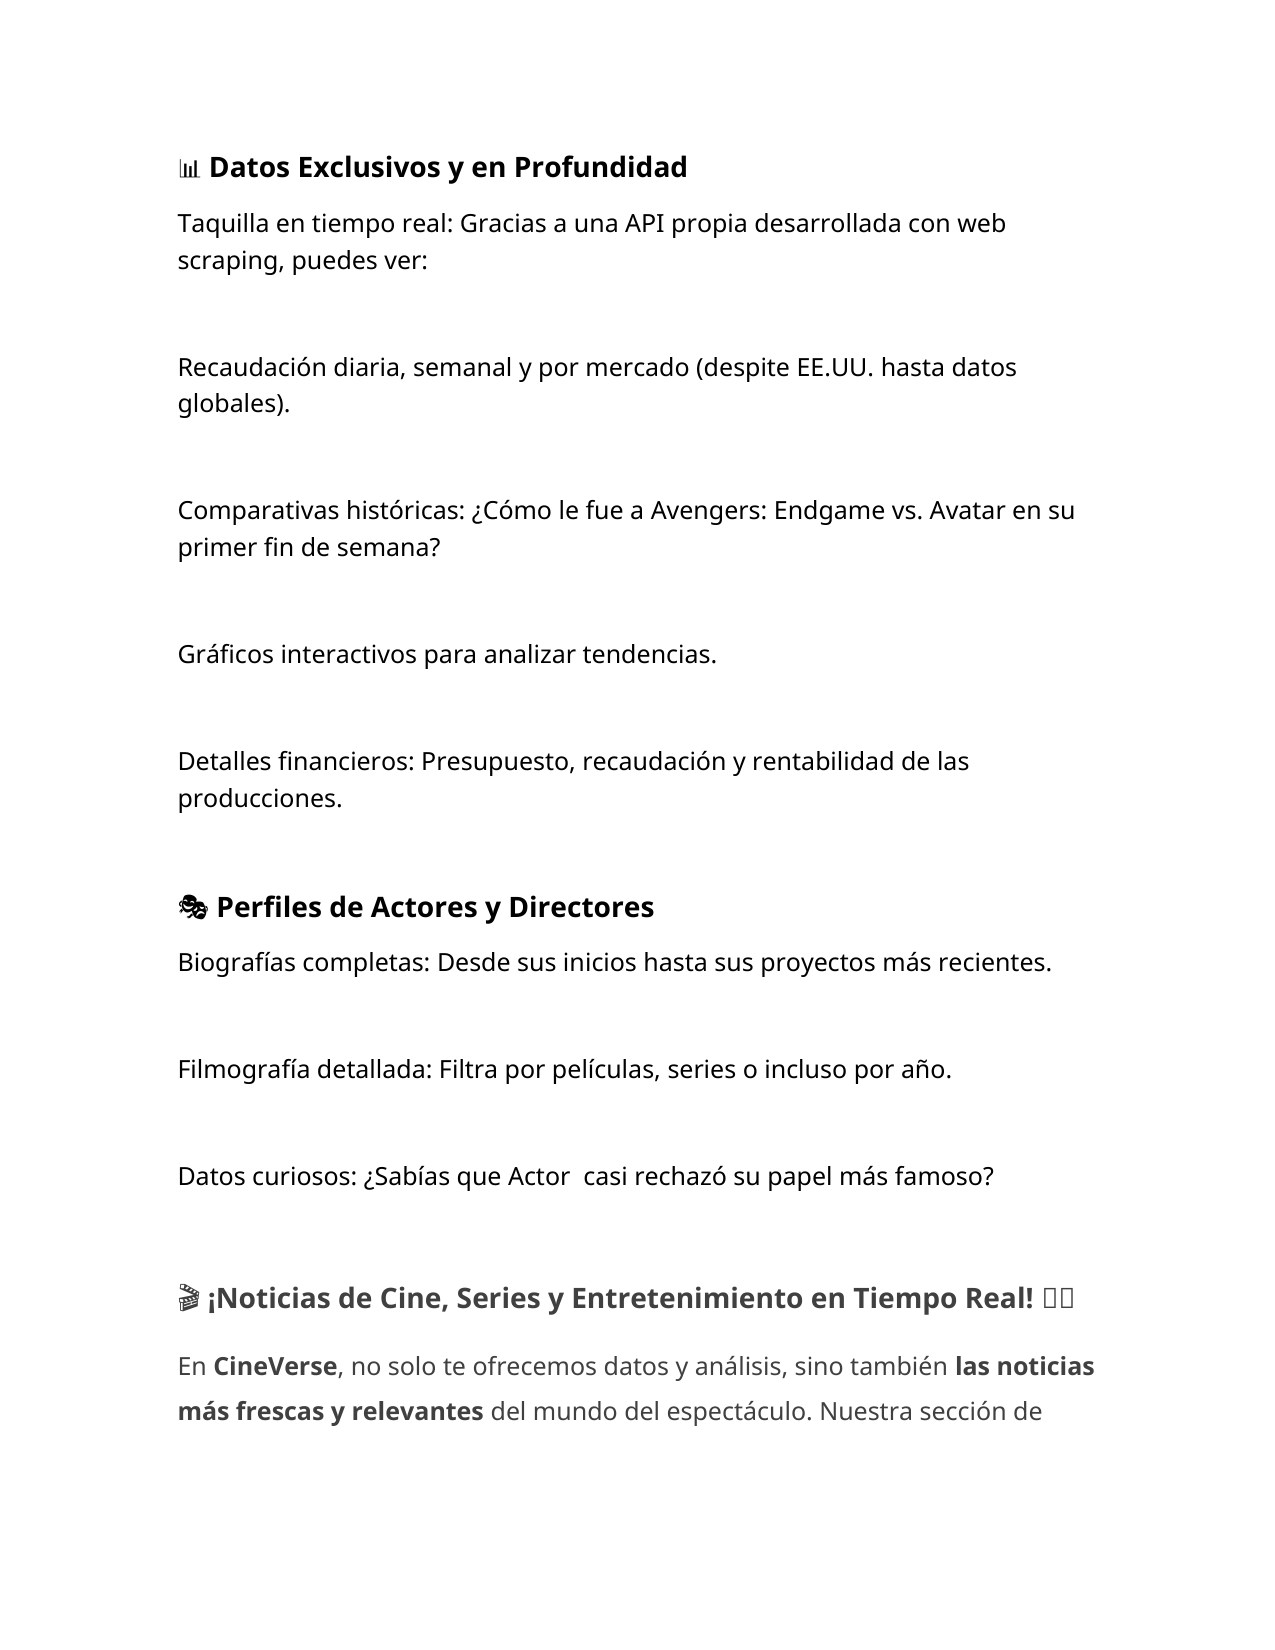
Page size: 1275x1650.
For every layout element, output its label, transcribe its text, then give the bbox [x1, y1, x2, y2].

text 🎬📰 ¡Noticias de Cine, Series y Entretenimiento en Tiempo Real! 🍿✨ [177, 1272, 1098, 1316]
text Detalles financieros: Presupuesto, recaudación y rentabilidad de las producciones. [177, 743, 1098, 814]
text Gráficos interactivos para analizar tendencias. [177, 637, 1098, 671]
text Comparativas históricas: ¿Cómo le fue a Avengers: Endgame vs. Avatar en su primer fin de semana? [177, 493, 1098, 564]
text 🎭 Perfiles de Actores y Directores [177, 887, 1098, 925]
text Datos curiosos: ¿Sabías que Actor casi rechazó su papel más famoso? [177, 1159, 1098, 1193]
text 📊 Datos Exclusivos y en Profundidad [177, 148, 1098, 186]
text Recaudación diaria, semanal y por mercado (despite EE.UU. hasta datos globales). [177, 349, 1098, 420]
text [177, 1338, 1098, 1427]
text Filmografía detallada: Filtra por películas, series o incluso por año. [177, 1052, 1098, 1086]
text Biografías completas: Desde sus inicios hasta sus proyectos más recientes. [177, 945, 1098, 979]
text Taquilla en tiempo real: Gracias a una API propia desarrollada con web scraping, puedes ver: [177, 206, 1098, 276]
